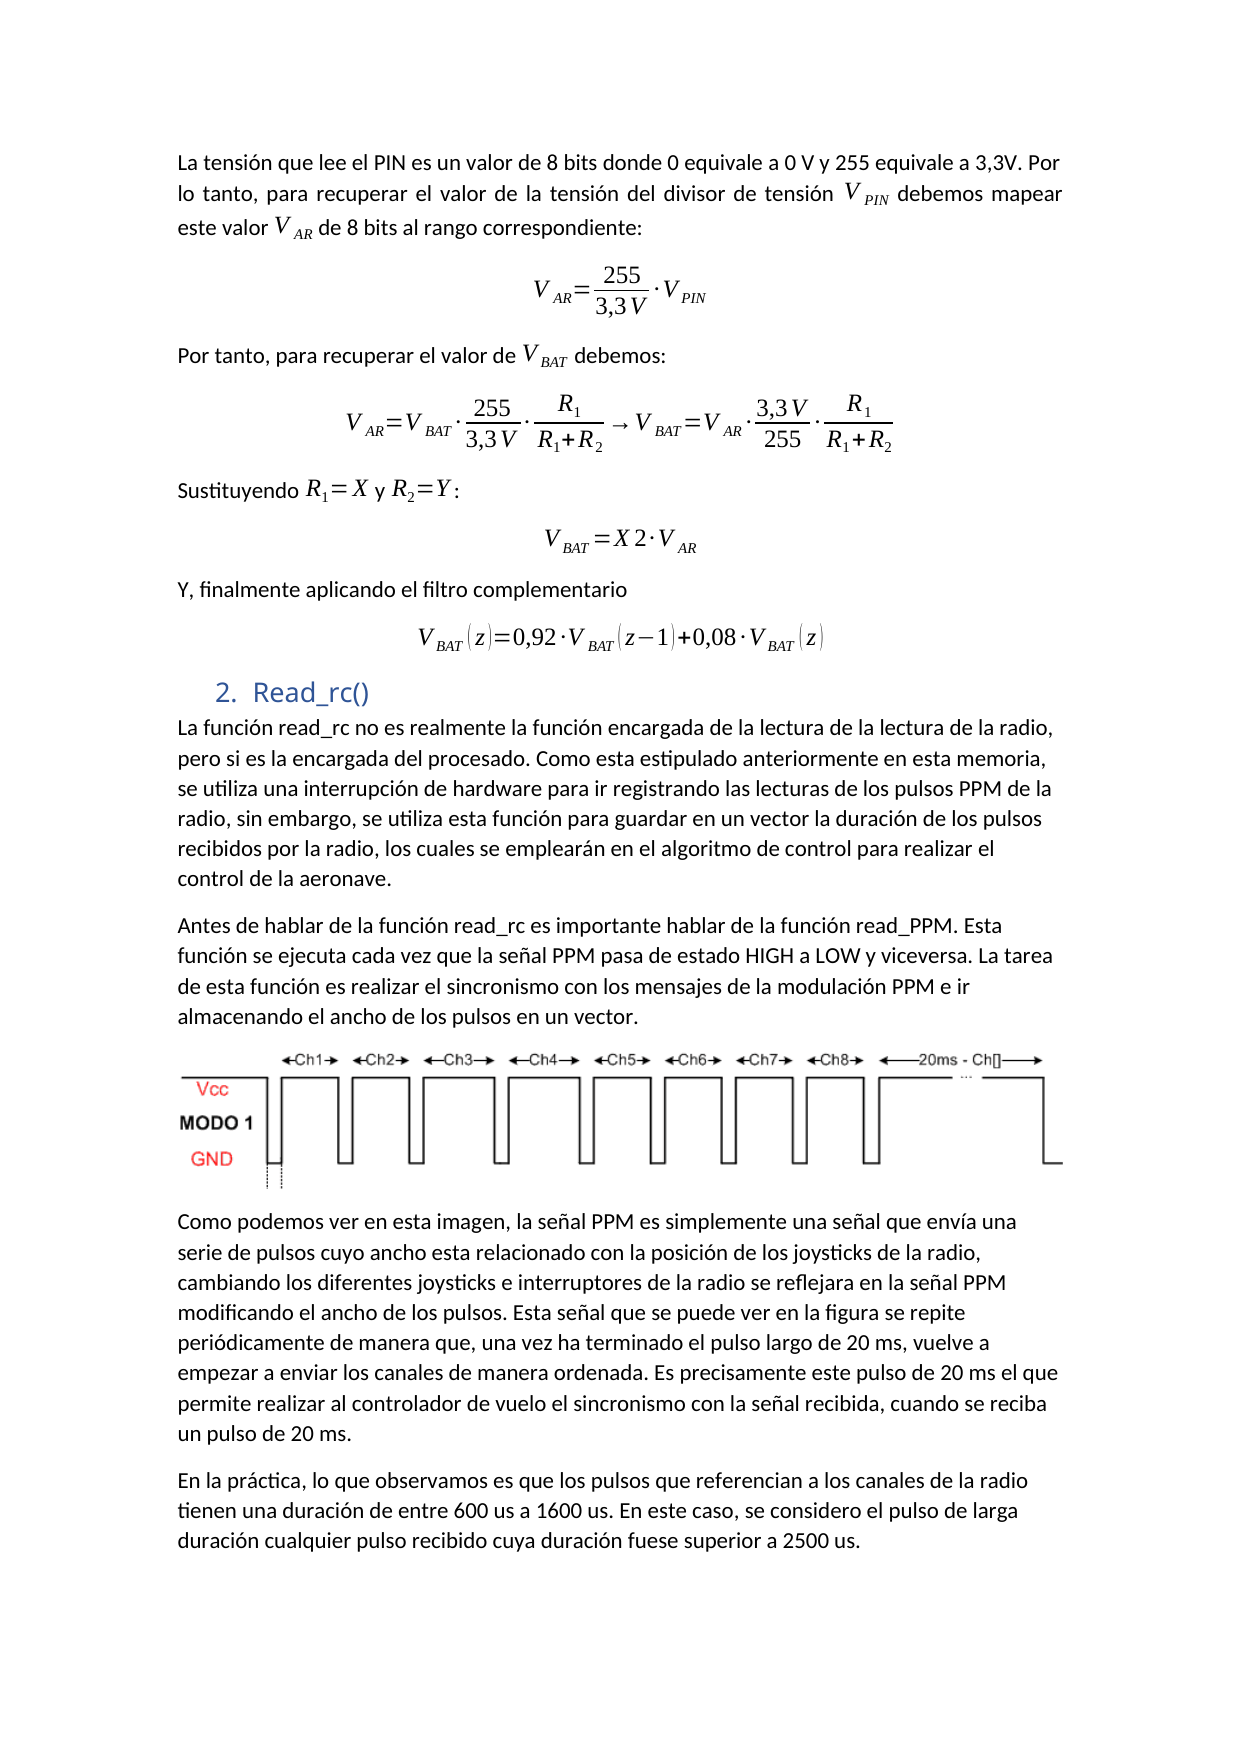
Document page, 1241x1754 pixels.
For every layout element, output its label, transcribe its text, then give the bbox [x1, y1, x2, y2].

text En la práctica, lo que observamos es que los pulsos que referencian a los canales de la radio tienen una duración de entre 600 us a 1600 us. En este caso, se considero el pulso de larga duración cualquier pulso recibido cuya duración fuese superior a 2500 us. [177, 1466, 1063, 1554]
picture [177, 1048, 1063, 1189]
text La función read_rc no es realmente la función encargada de la lectura de la lectura de la radio, pero si es la encargada del procesado. Como esta estipulado anteriormente en esta memoria, se utiliza una interrupción de hardware para ir registrando las lecturas de los pulsos PPM de la radio, sin embargo, se utiliza esta función para guardar en un vector la duración de los pulsos recibidos por la radio, los cuales se emplearán en el algoritmo de control para realizar el control de la aeronave. [177, 713, 1063, 893]
text Sustituyendo y : [177, 475, 1063, 506]
text Y, finalmente aplicando el filtro complementario [177, 575, 1063, 603]
subtitle Read_rc() [215, 674, 1063, 711]
text Por tanto, para recuperar el valor de debemos: [177, 339, 1063, 371]
text Antes de hablar de la función read_rc es importante hablar de la función read_PPM. Esta función se ejecuta cada vez que la señal PPM pasa de estado HIGH a LOW y viceversa. La tarea de esta función es realizar el sincronismo con los mensajes de la modulación PPM e ir almacenando el ancho de los pulsos en un vector. [177, 911, 1063, 1030]
